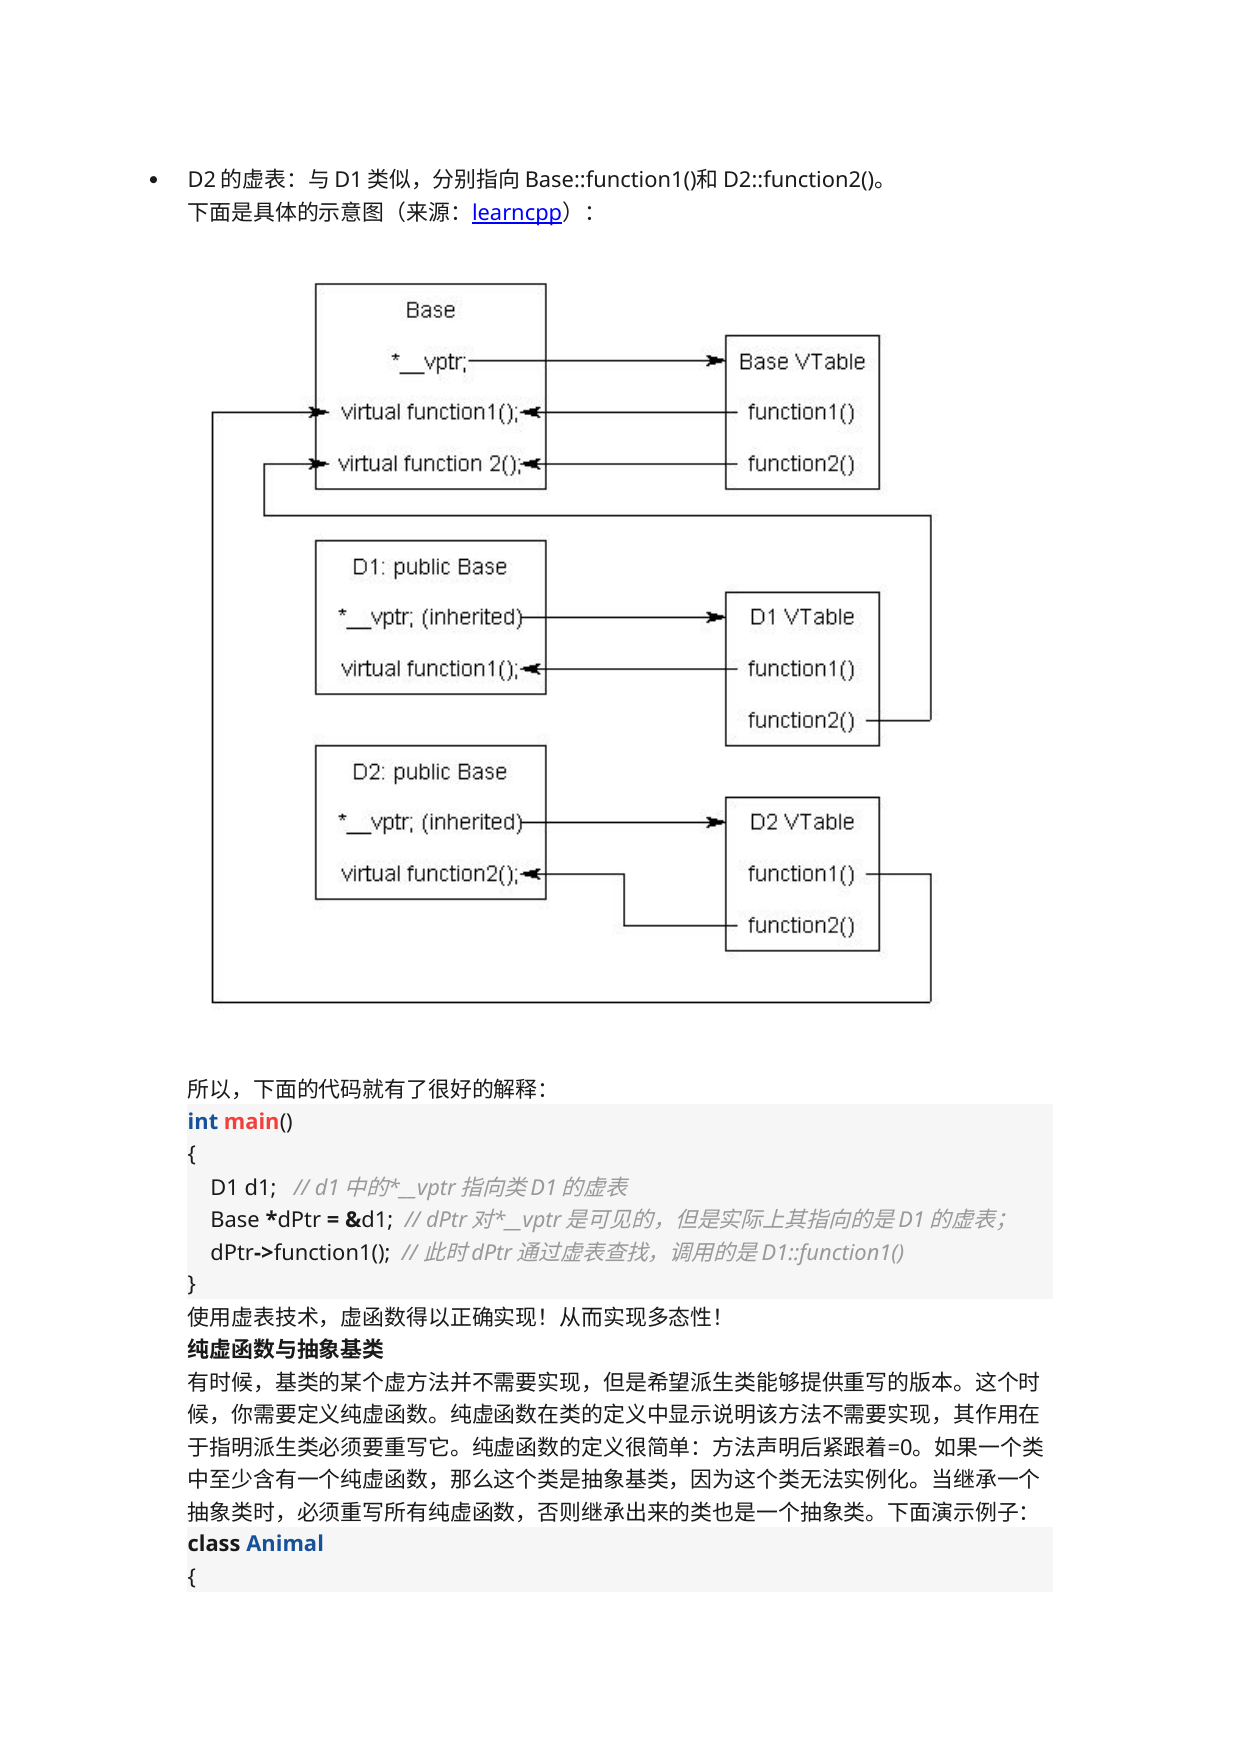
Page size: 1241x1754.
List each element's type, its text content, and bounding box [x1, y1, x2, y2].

text 所以，下面的代码就有了很好的解释： [187, 1072, 1053, 1104]
text int main() [187, 1104, 1053, 1137]
text 下面是具体的示意图（来源：learncpp）： [187, 194, 1053, 227]
text 纯虚函数与抽象基类 [187, 1332, 1053, 1364]
text 使用虚表技术，虚函数得以正确实现！从而实现多态性！ [187, 1299, 1053, 1332]
text Base *dPtr = &d1; // dPtr对*__vptr是可见的，但是实际上其指向的是D1的虚表； [187, 1202, 1053, 1234]
text class Animal [187, 1527, 1053, 1559]
text D1 d1; // d1中的*__vptr指向类D1的虚表 [187, 1169, 1053, 1202]
text } [187, 1267, 1053, 1299]
picture [187, 272, 957, 1027]
text { [187, 1559, 1053, 1592]
list D2的虚表：与D1类似，分别指向Base::function1()和D2::function2()。 [150, 162, 1053, 194]
text 有时候，基类的某个虚方法并不需要实现，但是希望派生类能够提供重写的版本。这个时候，你需要定义纯虚函数。纯虚函数在类的定义中显示说明该方法不需要实现，其作用在于指明派生类必须要重写它。纯虚函数的定义很简单：方法声明后紧跟着=0。如果一个类中至少含有一个纯虚函数，那么这个类是抽象基类，因为这个类无法实例化。当继承一个抽象类时，必须重写所有纯虚函数，否则继承出来的类也是一个抽象类。下面演示例子： [187, 1364, 1053, 1527]
text { [187, 1137, 1053, 1169]
text dPtr->function1(); // 此时dPtr通过虚表查找，调用的是D1::function1() [187, 1234, 1053, 1267]
